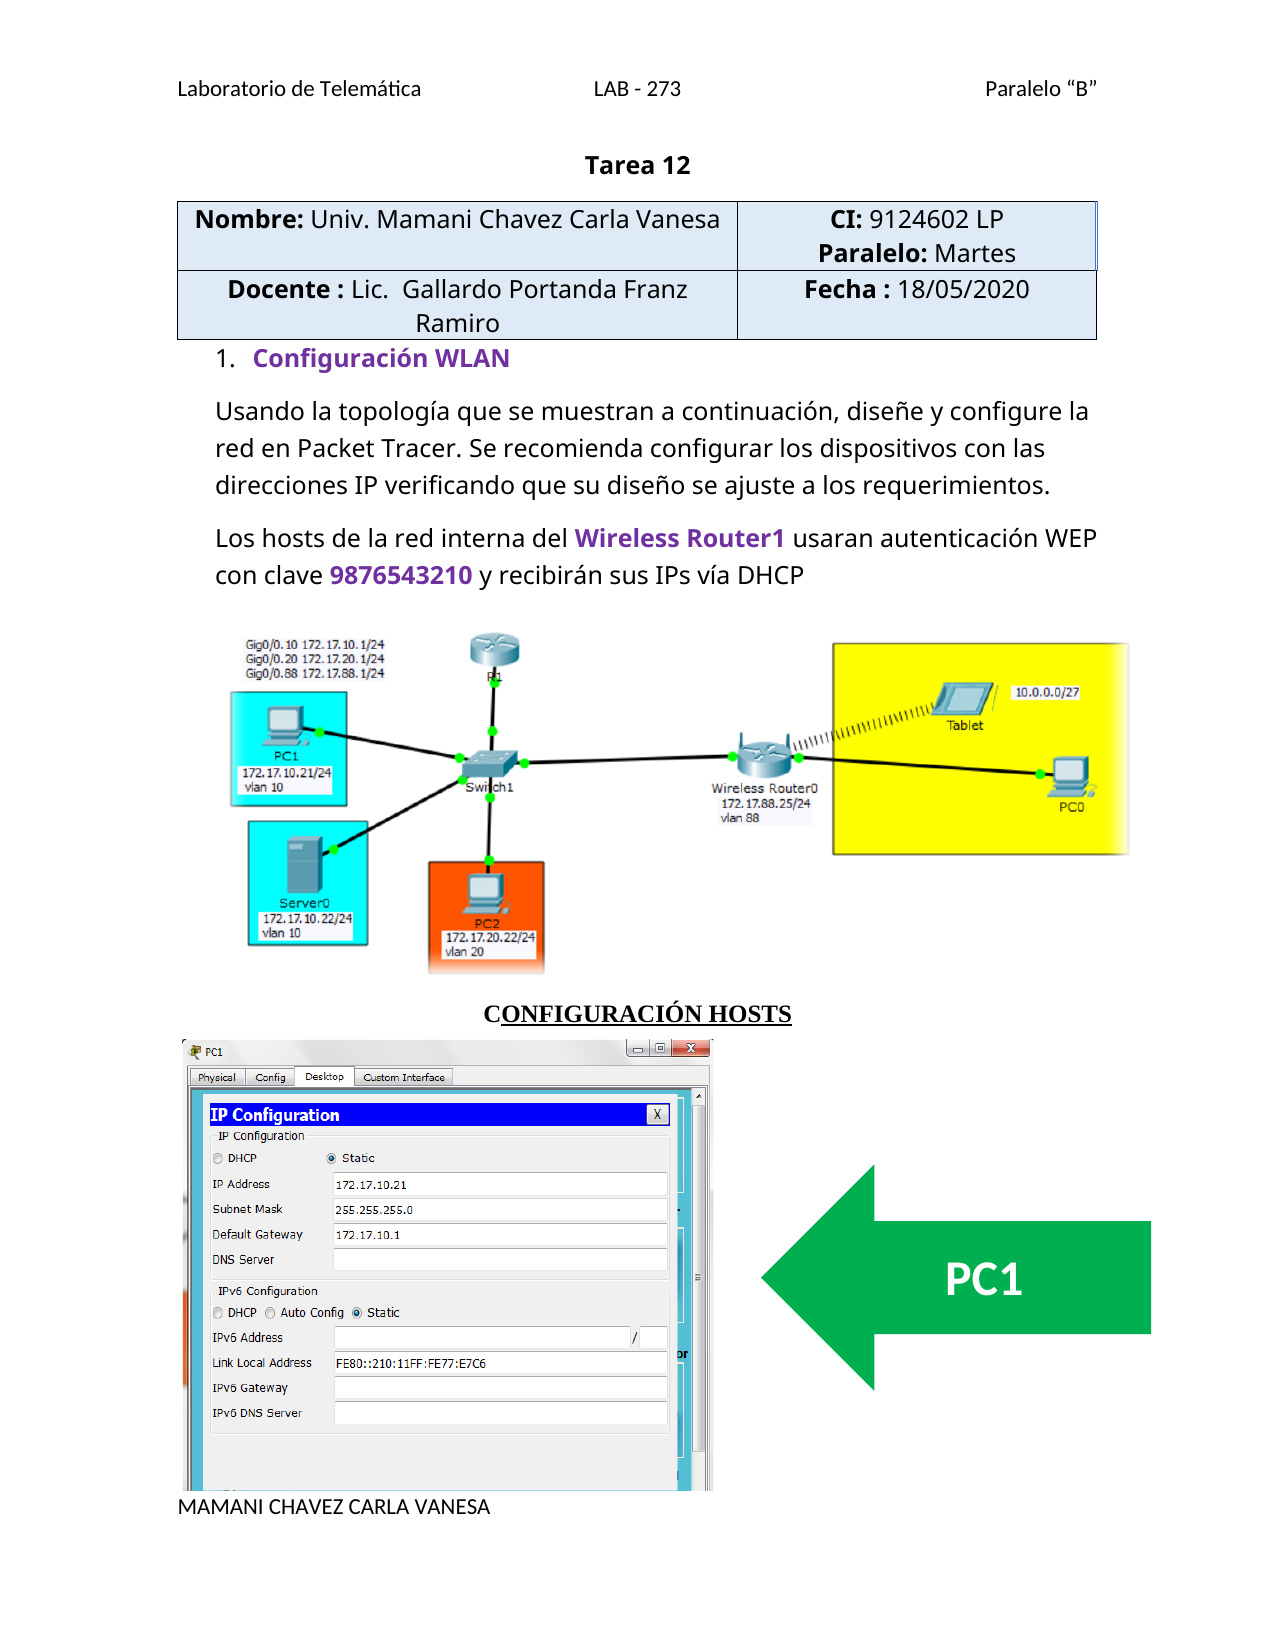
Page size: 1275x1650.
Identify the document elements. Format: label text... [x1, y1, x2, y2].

text CONFIGURACIÓN HOSTS [177, 999, 1098, 1028]
text Los hosts de la red interna del Wireless Router1 usaran autenticación WEP con clave 9876543210 y recibirán sus IPs vía DHCP [215, 521, 1098, 592]
text Tarea 12 [177, 148, 1098, 182]
picture [182, 1039, 714, 1491]
table_header Nombre: Univ. Mamani Chavez Carla Vanesa [178, 202, 737, 270]
list Configuración WLAN [215, 340, 1098, 374]
table_header CI: 9124602 LP Paralelo: Martes [738, 202, 1095, 270]
table_cell Docente : Lic. Gallardo Portanda Franz Ramiro [178, 271, 737, 339]
table_cell Fecha : 18/05/2020 [738, 271, 1096, 339]
picture [244, 640, 1108, 953]
text Usando la topología que se muestran a continuación, diseñe y configure la red en Packet Tracer. Se recomienda configurar los dispositivos con las direcciones IP verificando que su diseño se ajuste a los requerimientos. [215, 394, 1098, 501]
table_cell Tronca [239, 635, 1112, 957]
